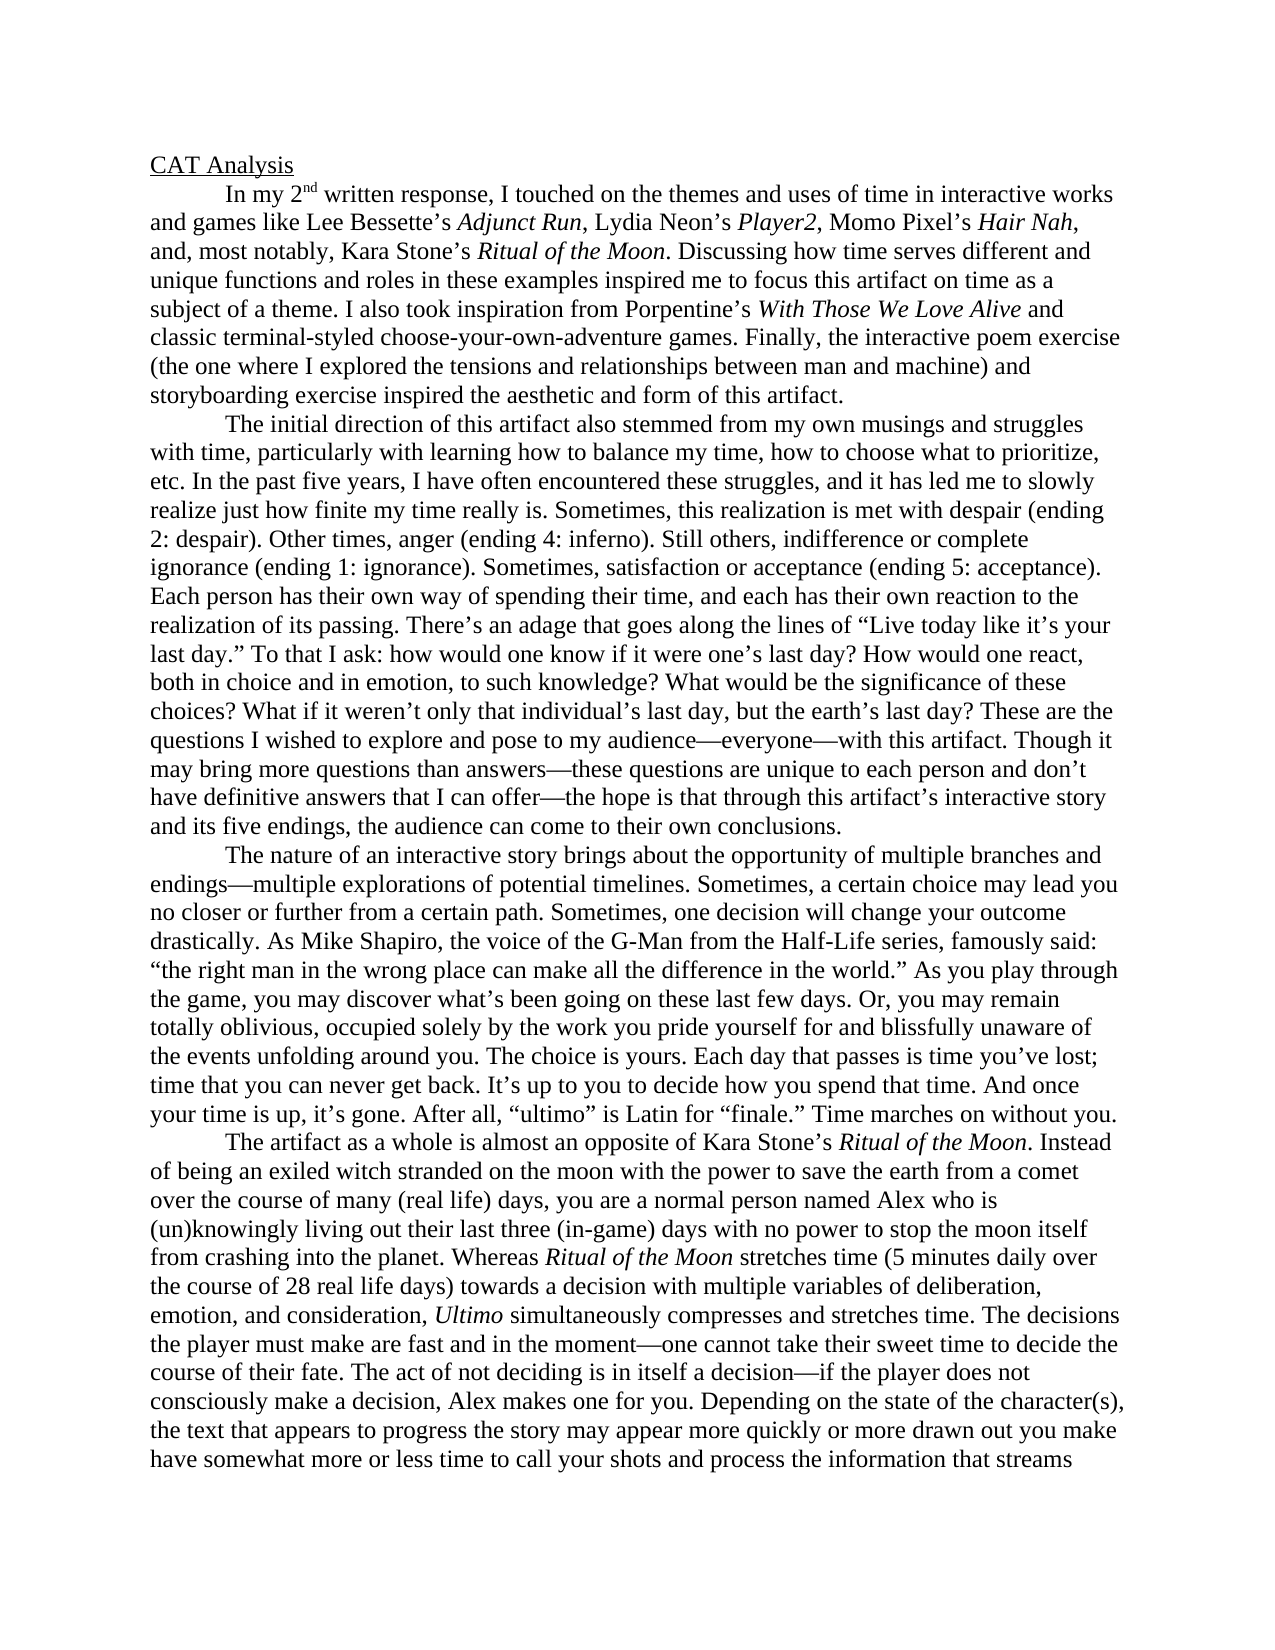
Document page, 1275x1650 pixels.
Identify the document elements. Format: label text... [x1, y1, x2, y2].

text The nature of an interactive story brings about the opportunity of multiple branches and endings—multiple explorations of potential timelines. Sometimes, a certain choice may lead you no closer or further from a certain path. Sometimes, one decision will change your outcome drastically. As Mike Shapiro, the voice of the G-Man from the Half-Life series, famously said: “the right man in the wrong place can make all the difference in the world.” As you play through the game, you may discover what’s been going on these last few days. Or, you may remain totally oblivious, occupied solely by the work you pride yourself for and blissfully unaware of the events unfolding around you. The choice is yours. Each day that passes is time you’ve lost; time that you can never get back. It’s up to you to decide how you spend that time. And once your time is up, it’s gone. After all, “ultimo” is Latin for “finale.” Time marches on without you. [150, 840, 1125, 1127]
text In my 2nd written response, I touched on the themes and uses of time in interactive works and games like Lee Bessette’s Adjunct Run, Lydia Neon’s Player2, Momo Pixel’s Hair Nah, and, most notably, Kara Stone’s Ritual of the Moon. Discussing how time serves different and unique functions and roles in these examples inspired me to focus this artifact on time as a subject of a theme. I also took inspiration from Porpentine’s With Those We Love Alive and classic terminal-styled choose-your-own-adventure games. Finally, the interactive poem exercise (the one where I explored the tensions and relationships between man and machine) and storyboarding exercise inspired the aesthetic and form of this artifact. [150, 179, 1125, 409]
text The initial direction of this artifact also stemmed from my own musings and struggles with time, particularly with learning how to balance my time, how to choose what to prioritize, etc. In the past five years, I have often encountered these struggles, and it has led me to slowly realize just how finite my time really is. Sometimes, this realization is met with despair (ending 2: despair). Other times, anger (ending 4: inferno). Still others, indifference or complete ignorance (ending 1: ignorance). Sometimes, satisfaction or acceptance (ending 5: acceptance). Each person has their own way of spending their time, and each has their own reaction to the realization of its passing. There’s an adage that goes along the lines of “Live today like it’s your last day.” To that I ask: how would one know if it were one’s last day? How would one react, both in choice and in emotion, to such knowledge? What would be the significance of these choices? What if it weren’t only that individual’s last day, but the earth’s last day? These are the questions I wished to explore and pose to my audience—everyone—with this artifact. Though it may bring more questions than answers—these questions are unique to each person and don’t have definitive answers that I can offer—the hope is that through this artifact’s interactive story and its five endings, the audience can come to their own conclusions. [150, 409, 1125, 840]
text CAT Analysis [150, 150, 1125, 179]
